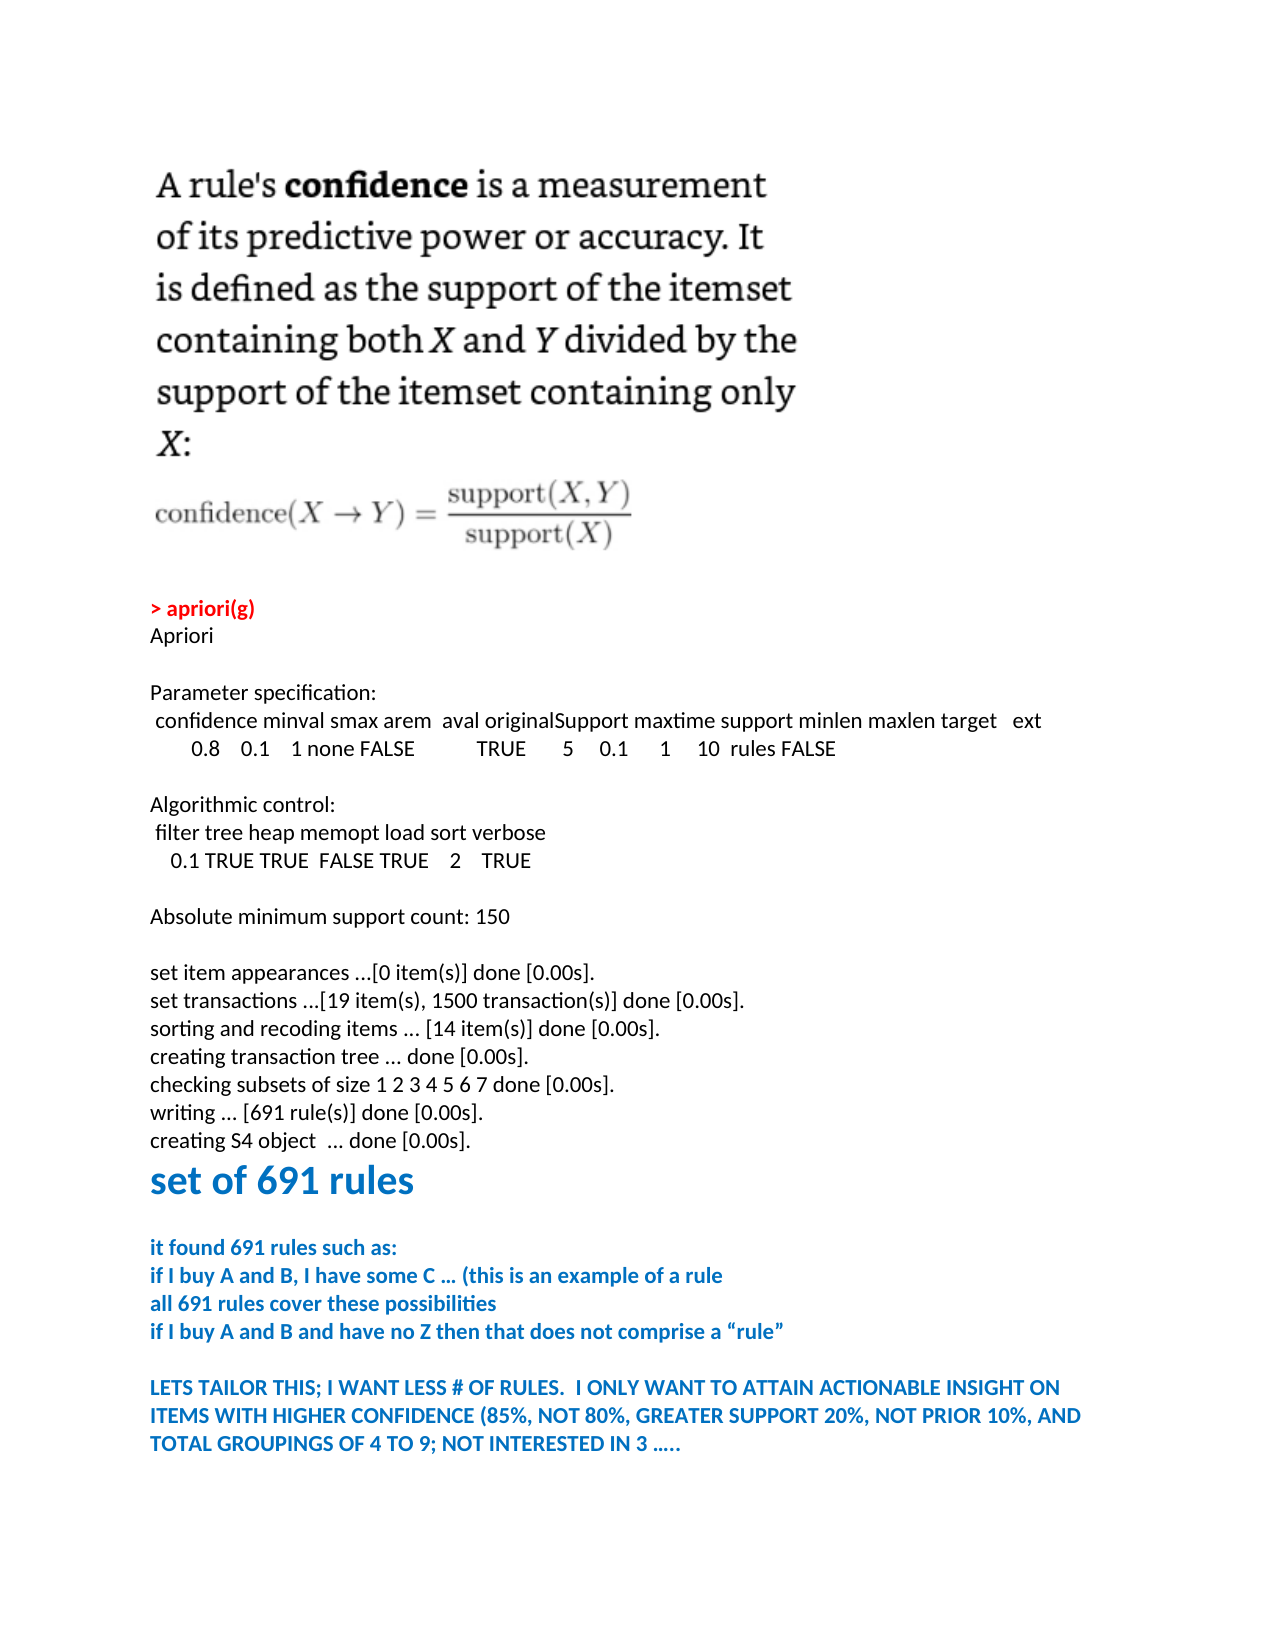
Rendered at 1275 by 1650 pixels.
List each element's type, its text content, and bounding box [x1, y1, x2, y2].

text Apriori [150, 622, 1125, 650]
text Algorithmic control: [150, 790, 1125, 818]
picture [150, 150, 827, 566]
text Parameter specification: [150, 678, 1125, 706]
text set transactions ...[19 item(s), 1500 transaction(s)] done [0.00s]. [150, 986, 1125, 1014]
text confidence minval smax arem aval originalSupport maxtime support minlen maxlen target ext [150, 706, 1125, 734]
text set of 691 rules [150, 1154, 1125, 1205]
text creating S4 object ... done [0.00s]. [150, 1126, 1125, 1154]
text filter tree heap memopt load sort verbose [150, 818, 1125, 846]
text 0.8 0.1 1 none FALSE TRUE 5 0.1 1 10 rules FALSE [150, 734, 1125, 762]
text if I buy A and B and have no Z then that does not comprise a “rule” [150, 1317, 1125, 1345]
text 0.1 TRUE TRUE FALSE TRUE 2 TRUE [150, 846, 1125, 874]
text if I buy A and B, I have some C … (this is an example of a rule [150, 1261, 1125, 1289]
text checking subsets of size 1 2 3 4 5 6 7 done [0.00s]. [150, 1070, 1125, 1098]
text all 691 rules cover these possibilities [150, 1289, 1125, 1317]
text > apriori(g) [150, 594, 1125, 622]
text it found 691 rules such as: [150, 1233, 1125, 1261]
text LETS TAILOR THIS; I WANT LESS # OF RULES. I ONLY WANT TO ATTAIN ACTIONABLE INSIGHT ON ITEMS WITH HIGHER CONFIDENCE (85%, NOT 80%, GREATER SUPPORT 20%, NOT PRIOR 10%, AND TOTAL GROUPINGS OF 4 TO 9; NOT INTERESTED IN 3 ….. [150, 1373, 1125, 1457]
text Absolute minimum support count: 150 [150, 902, 1125, 930]
text creating transaction tree ... done [0.00s]. [150, 1042, 1125, 1070]
text set item appearances ...[0 item(s)] done [0.00s]. [150, 958, 1125, 986]
text writing ... [691 rule(s)] done [0.00s]. [150, 1098, 1125, 1126]
text sorting and recoding items ... [14 item(s)] done [0.00s]. [150, 1014, 1125, 1042]
